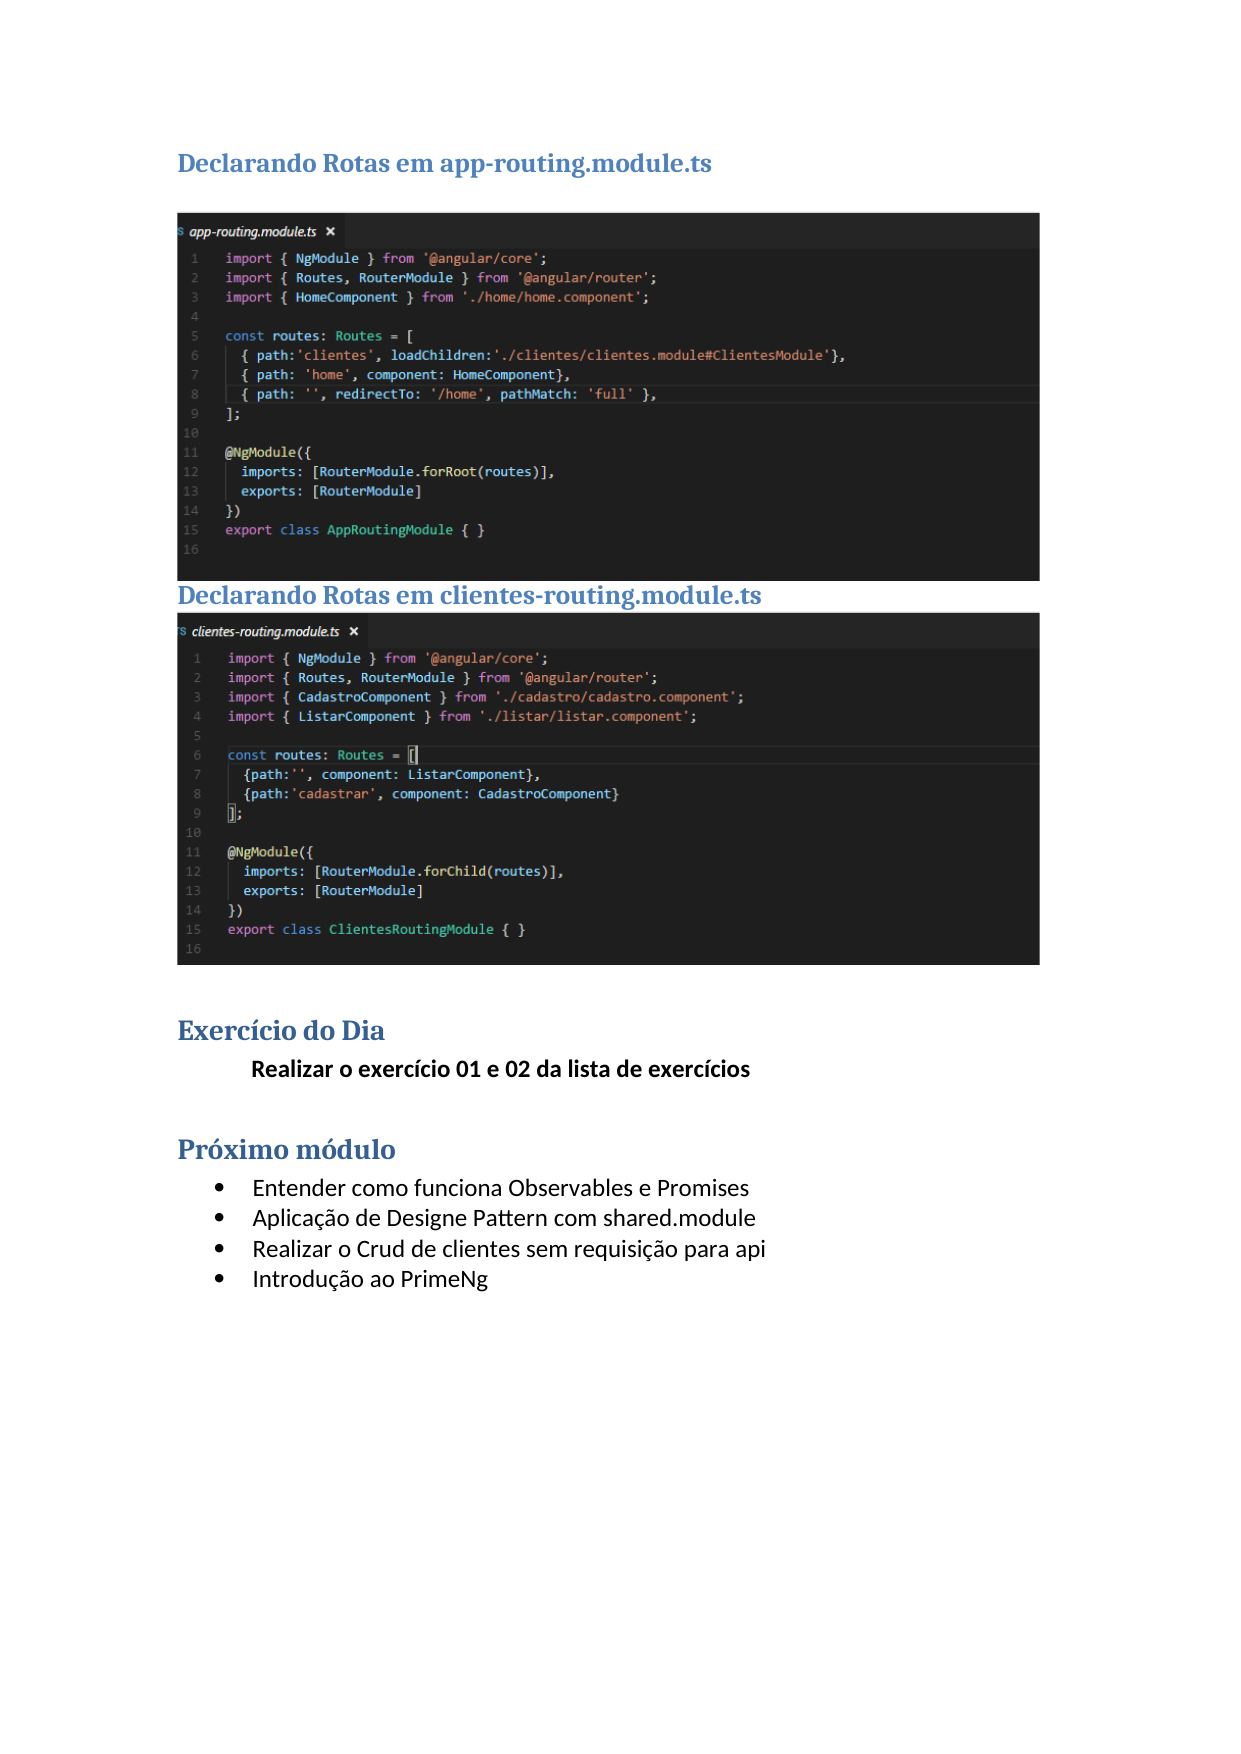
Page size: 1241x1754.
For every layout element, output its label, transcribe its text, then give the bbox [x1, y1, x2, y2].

subtitle Exercício do Dia [177, 1014, 1063, 1048]
list Realizar o Crud de clientes sem requisição para api [215, 1233, 1063, 1263]
subtitle Próximo módulo [177, 1133, 1063, 1167]
picture [177, 211, 1040, 581]
subtitle Declarando Rotas em app-routing.module.ts [177, 148, 1063, 179]
list Entender como funciona Observables e Promises [215, 1172, 1063, 1202]
list Introdução ao PrimeNg [215, 1263, 1063, 1294]
list Aplicação de Designe Pattern com shared.module [215, 1202, 1063, 1233]
picture [177, 611, 1040, 965]
text Realizar o exercício 01 e 02 da lista de exercícios [177, 1053, 1063, 1083]
